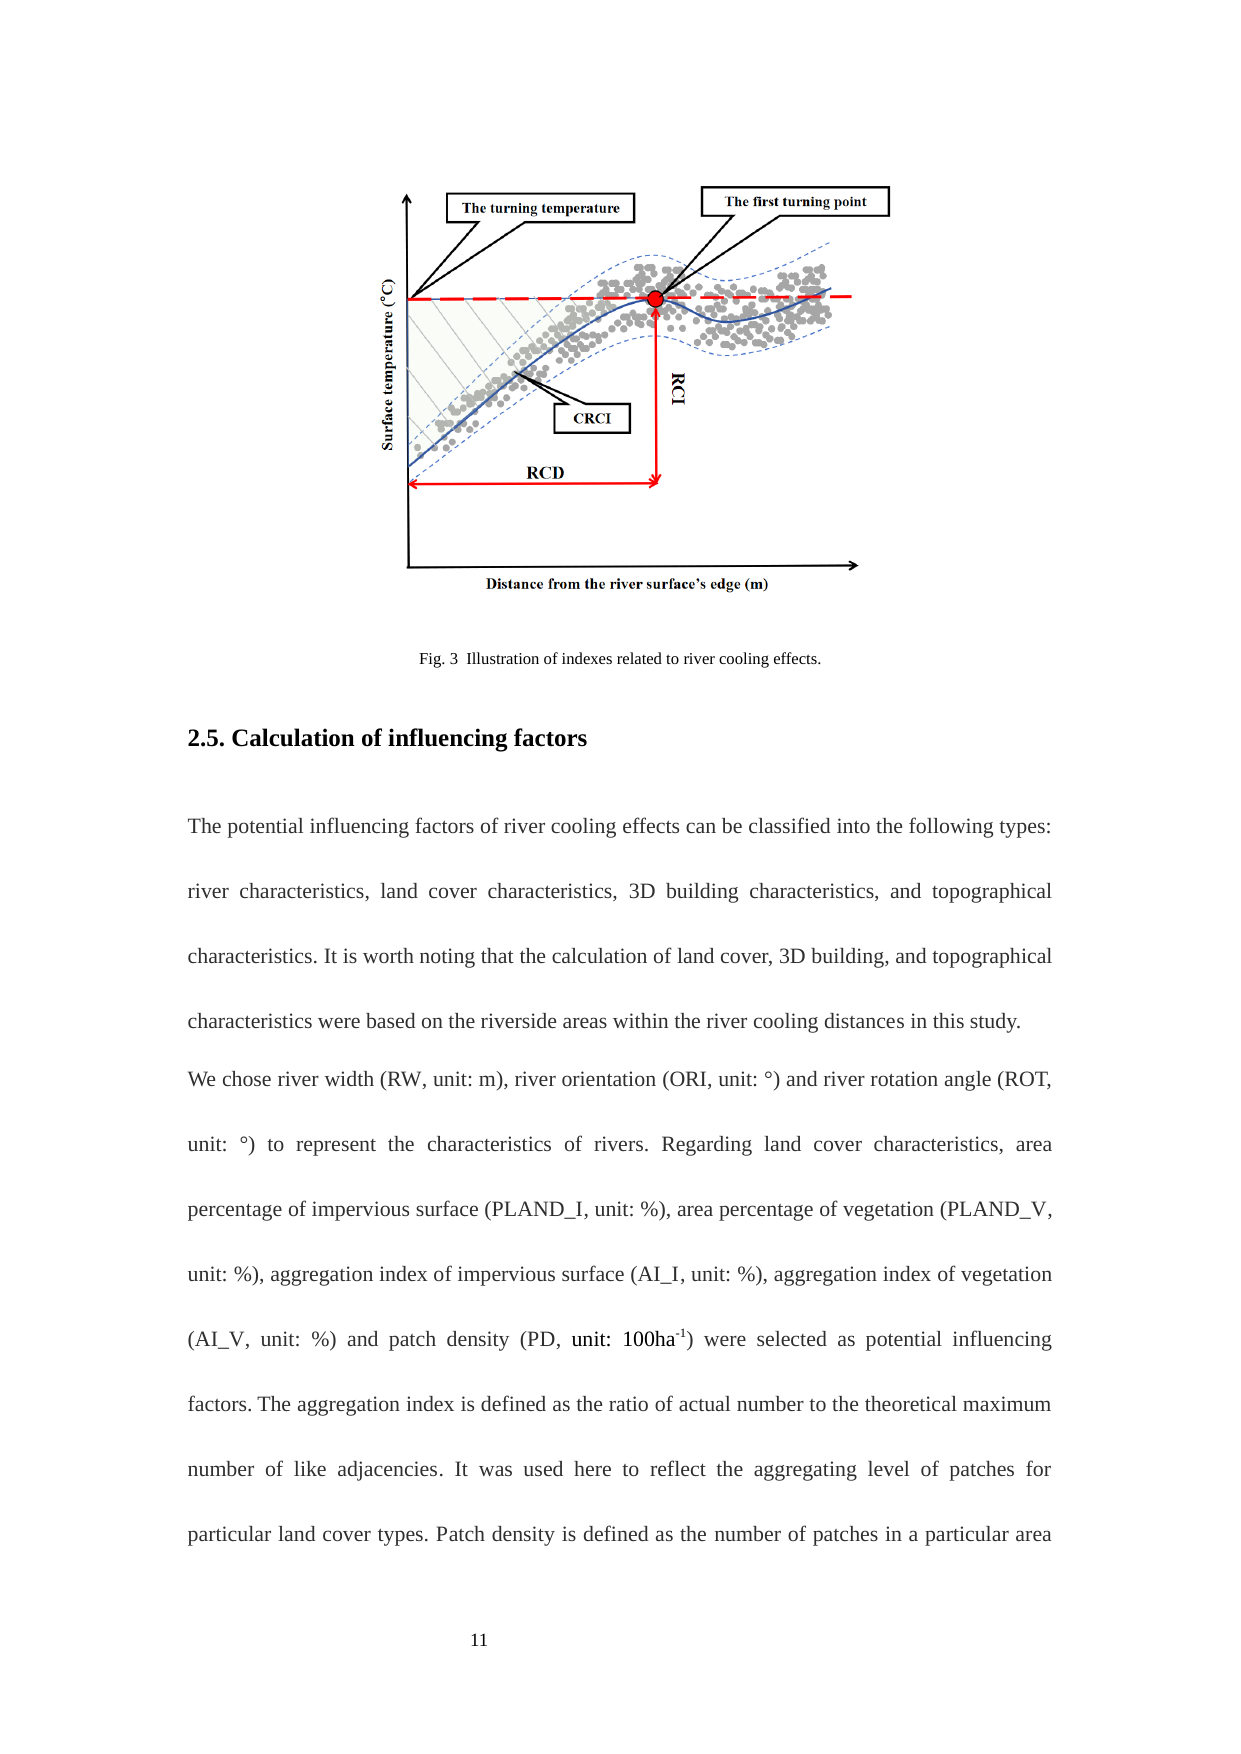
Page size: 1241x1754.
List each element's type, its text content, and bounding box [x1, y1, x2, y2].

text Fig. 3 Illustration of indexes related to river cooling effects. [187, 642, 1053, 675]
text The potential influencing factors of river cooling effects can be classified into the following types: river characteristics, land cover characteristics, 3D building characteristics, and topographical characteristics. It is worth noting that the calculation of land cover, 3D building, and topographical characteristics were based on the riverside areas within the river cooling distances in this study. [187, 809, 1053, 1037]
subtitle 2.5. Calculation of influencing factors [187, 721, 1053, 753]
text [187, 1062, 1053, 1549]
picture [317, 162, 923, 599]
